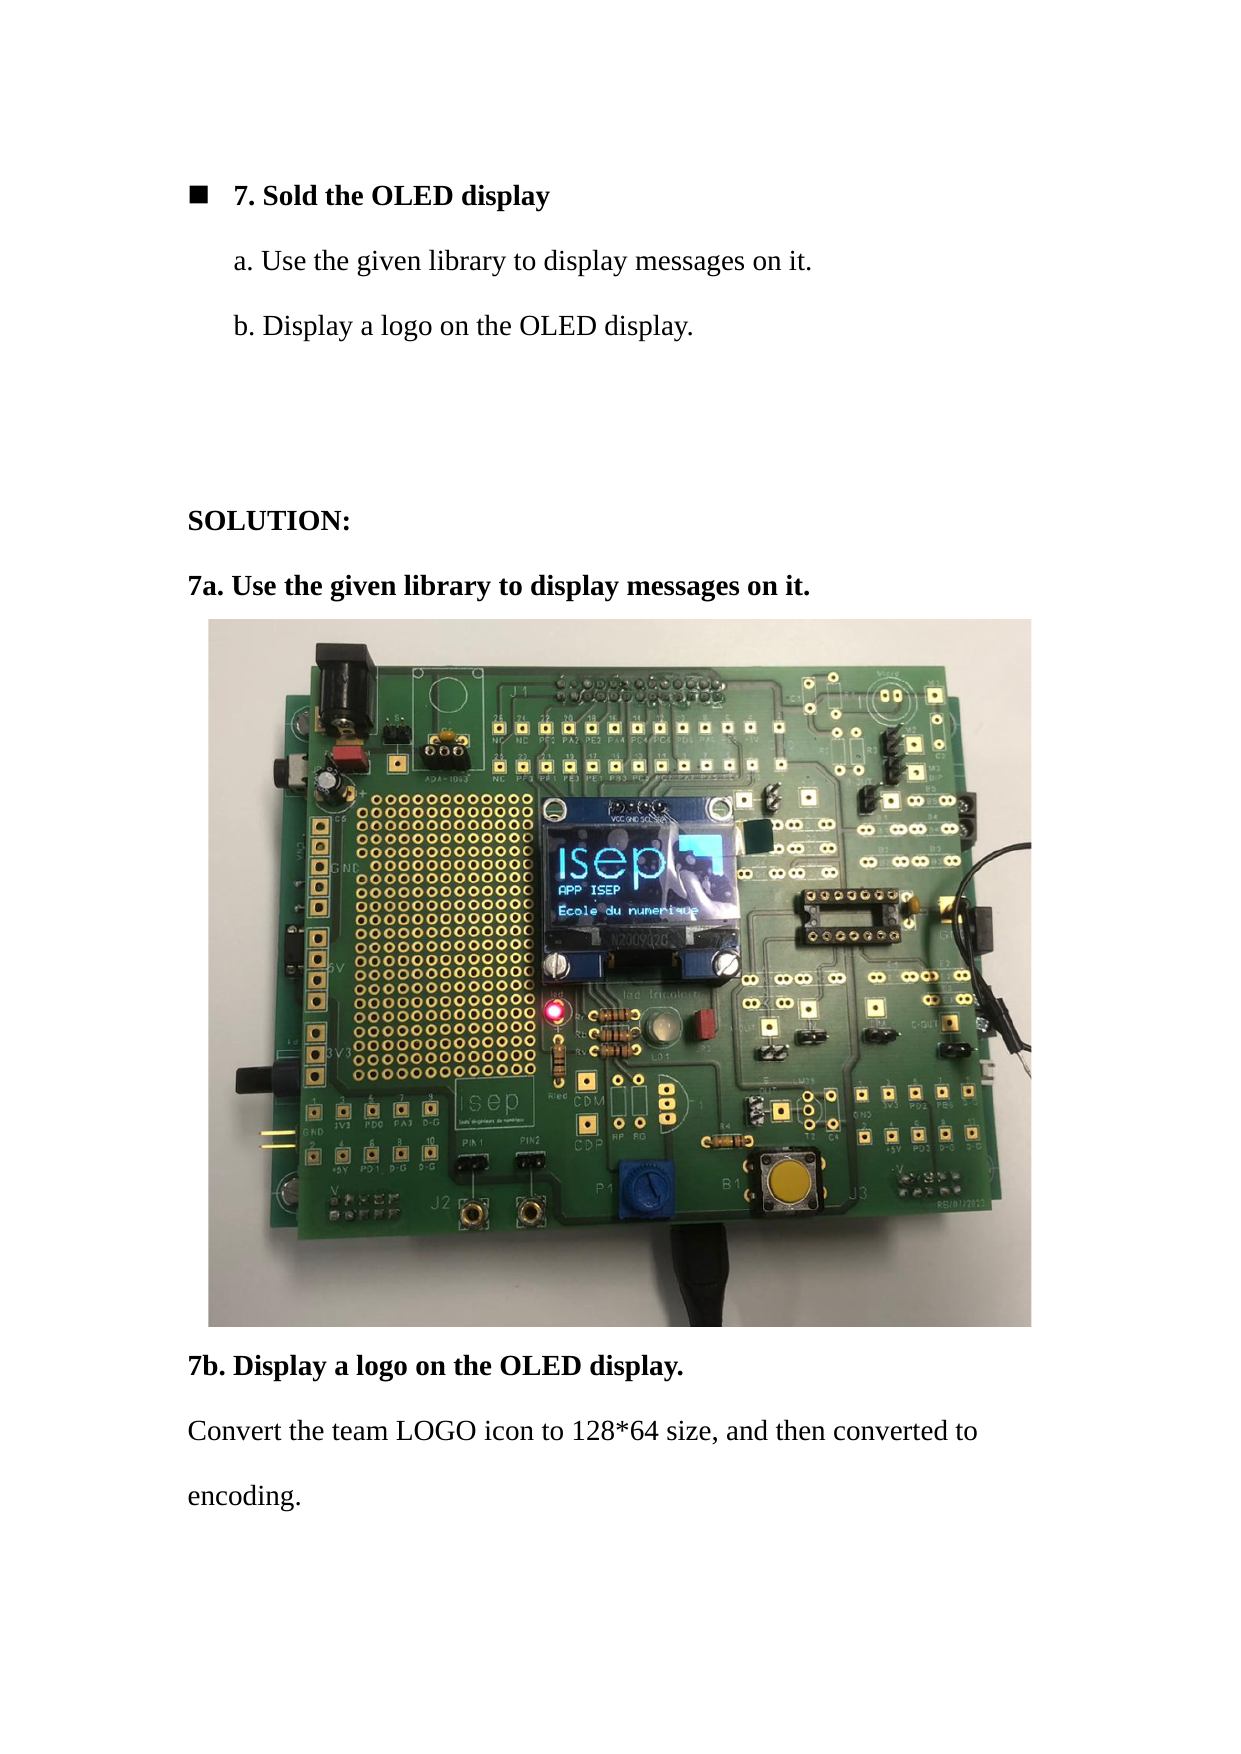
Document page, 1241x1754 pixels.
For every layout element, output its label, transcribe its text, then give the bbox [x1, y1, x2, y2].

picture [208, 619, 1032, 1327]
text 7a. Use the given library to display messages on it. [187, 552, 1053, 617]
list 7. Sold the OLED display [187, 162, 1053, 227]
text Convert the team LOGO icon to 128*64 size, and then converted to encoding. [187, 1397, 1053, 1527]
text 7b. Display a logo on the OLED display. [187, 1332, 1053, 1397]
text SOLUTION: [187, 487, 1053, 552]
list a. Use the given library to display messages on it. [233, 227, 1053, 292]
list b. Display a logo on the OLED display. [233, 292, 1053, 357]
